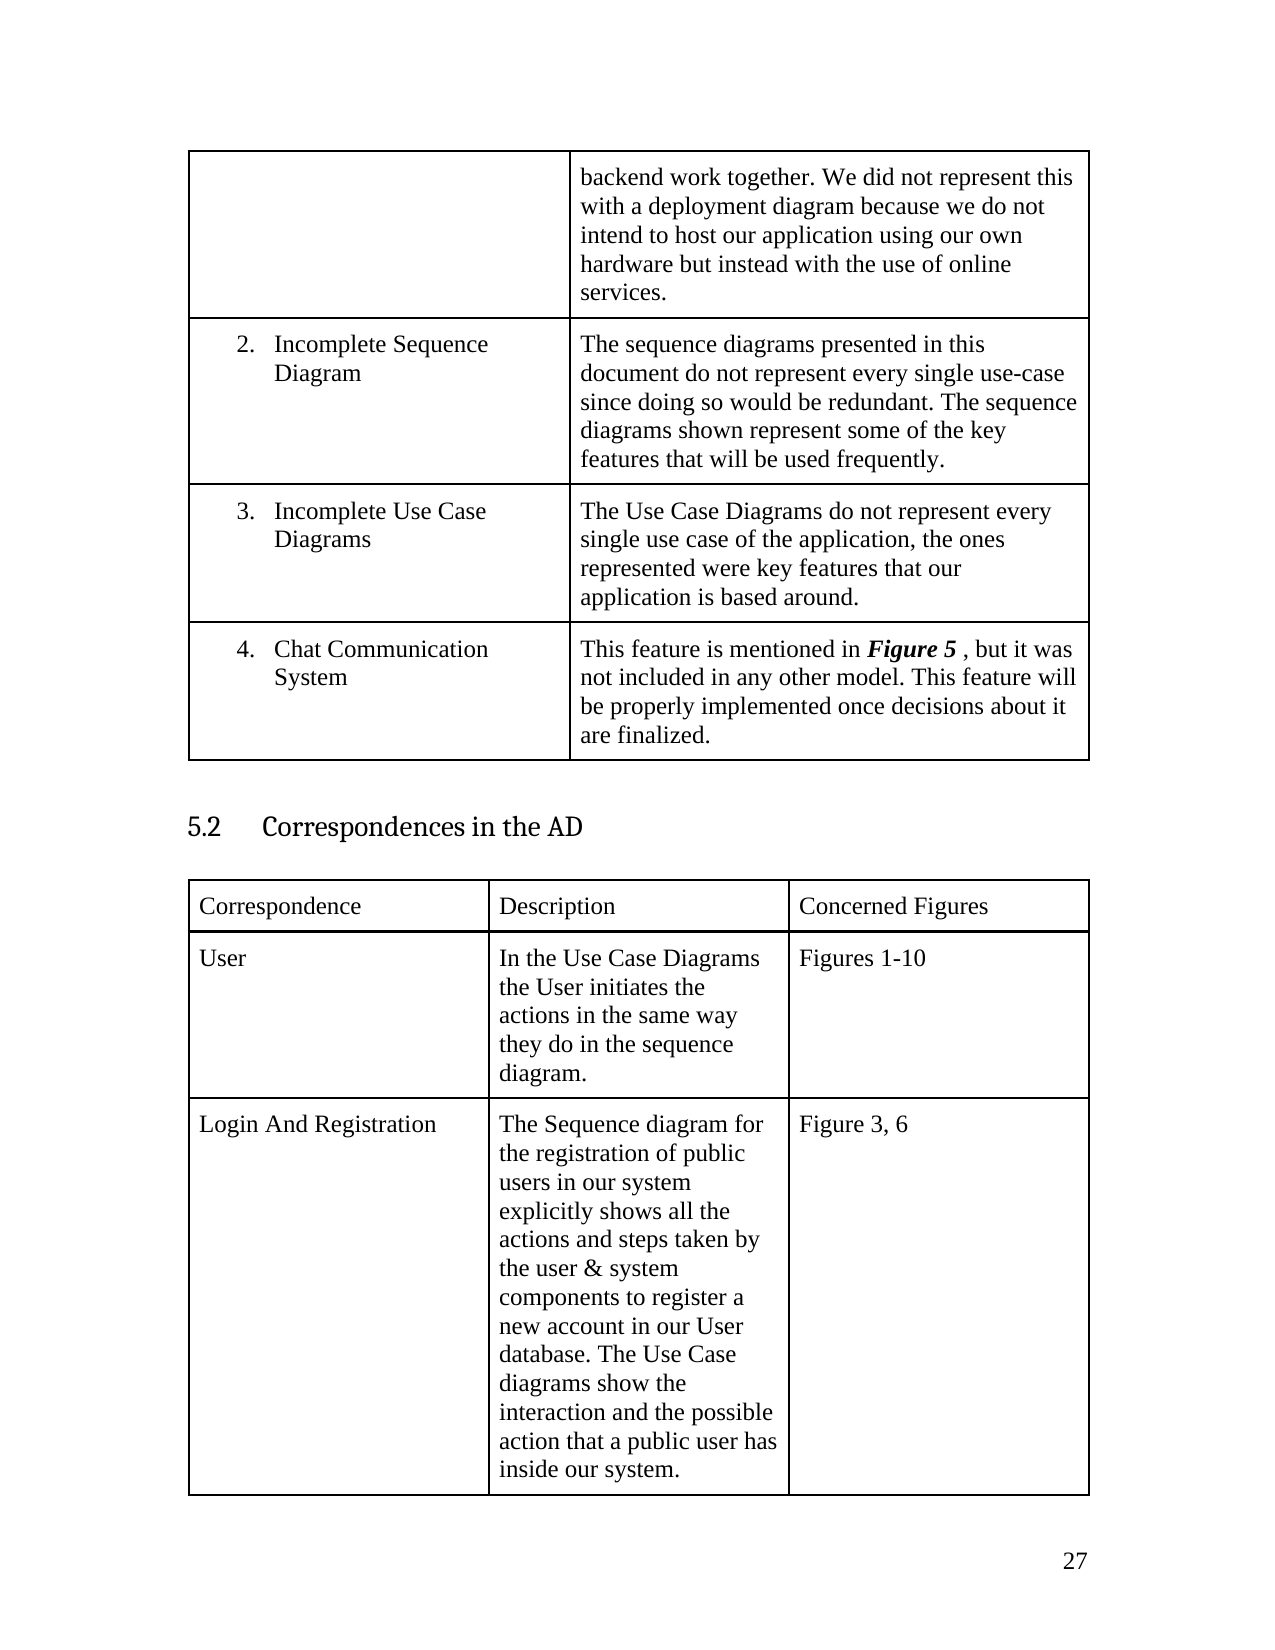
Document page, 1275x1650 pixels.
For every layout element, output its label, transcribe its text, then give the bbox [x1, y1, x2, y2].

table_cell This feature is mentioned in Figure 5 , but it was not included in any other model. This feature will be properly implemented once decisions about it are finalized. [571, 623, 1088, 759]
table_cell User [190, 933, 488, 1097]
table_header Description [490, 881, 788, 930]
table_cell Figures 1-10 [790, 933, 1088, 1097]
table_cell Login And Registration [190, 1099, 488, 1494]
table_header Correspondence [190, 881, 488, 930]
table_cell The Sequence diagram for the registration of public users in our system explicitly shows all the actions and steps taken by the user & system components to register a new account in our User database. The Use Case diagrams show the interaction and the possible action that a public user has inside our system. [490, 1099, 788, 1494]
table_cell The sequence diagrams presented in this document do not represent every single use-case since doing so would be redundant. The sequence diagrams shown represent some of the key features that will be used frequently. [571, 319, 1088, 483]
table_cell In the Use Case Diagrams the User initiates the actions in the same way they do in the sequence diagram. [490, 933, 788, 1097]
table_header Concerned Figures [790, 881, 1088, 930]
table_cell Figure 3, 6 [790, 1099, 1088, 1494]
table_cell The Use Case Diagrams do not represent every single use case of the application, the ones represented were key features that our application is based around. [571, 485, 1088, 621]
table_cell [190, 152, 569, 317]
table_cell Incomplete Sequence Diagram [190, 319, 569, 483]
subtitle 5.2 Correspondences in the AD [187, 810, 1087, 844]
table_cell Chat Communication System [190, 623, 569, 759]
table_cell Incomplete Use Case Diagrams [190, 485, 569, 621]
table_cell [571, 152, 1088, 317]
